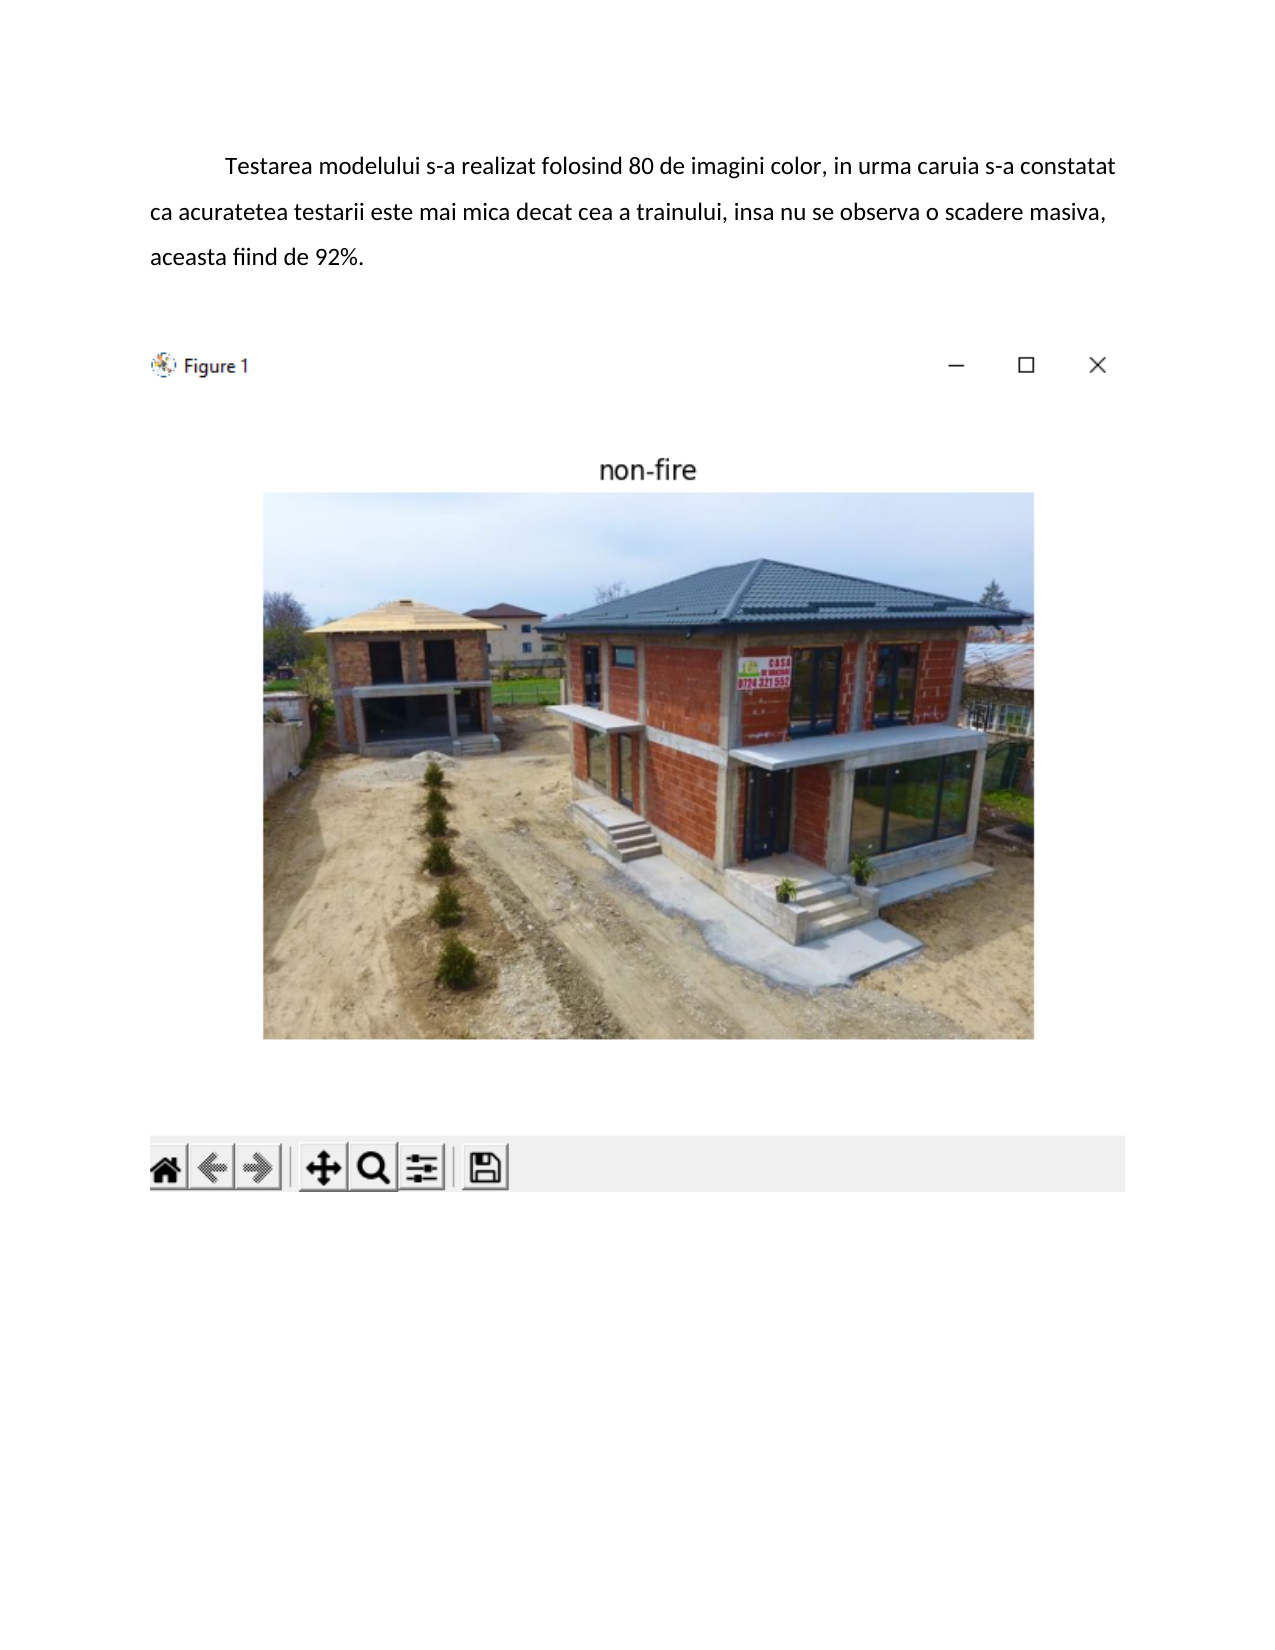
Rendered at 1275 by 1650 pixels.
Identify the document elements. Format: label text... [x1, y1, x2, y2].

text Testarea modelului s-a realizat folosind 80 de imagini color, in urma caruia s-a constatat ca acuratetea testarii este mai mica decat cea a trainului, insa nu se observa o scadere masiva, aceasta fiind de 92%. [150, 150, 1125, 272]
picture [150, 345, 1125, 1192]
